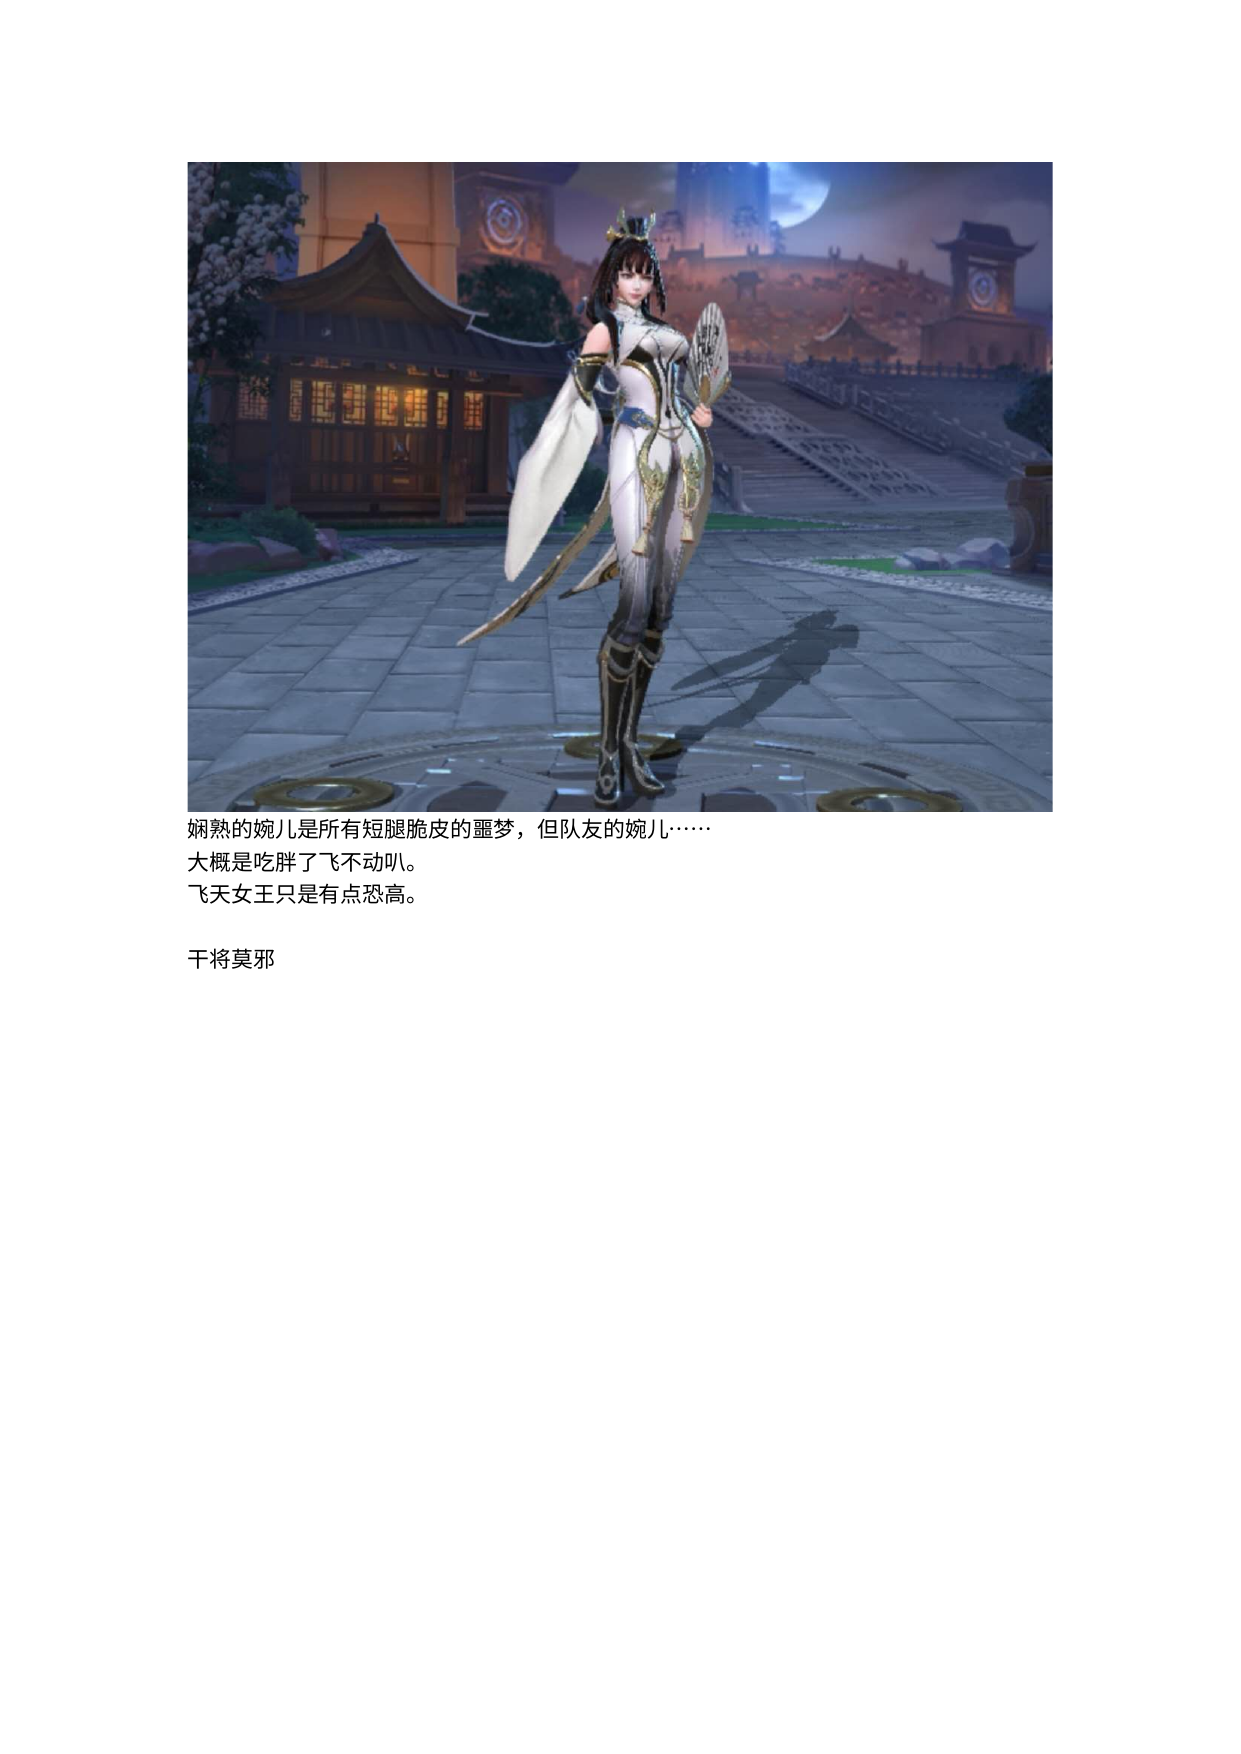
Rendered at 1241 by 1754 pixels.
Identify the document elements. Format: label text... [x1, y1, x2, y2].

text 飞天女王只是有点恐高。 [187, 877, 1053, 909]
picture [187, 162, 1053, 812]
text 干将莫邪 [187, 942, 1053, 974]
text 娴熟的婉儿是所有短腿脆皮的噩梦，但队友的婉儿…… [187, 812, 1053, 844]
text 大概是吃胖了飞不动叭。 [187, 844, 1053, 877]
